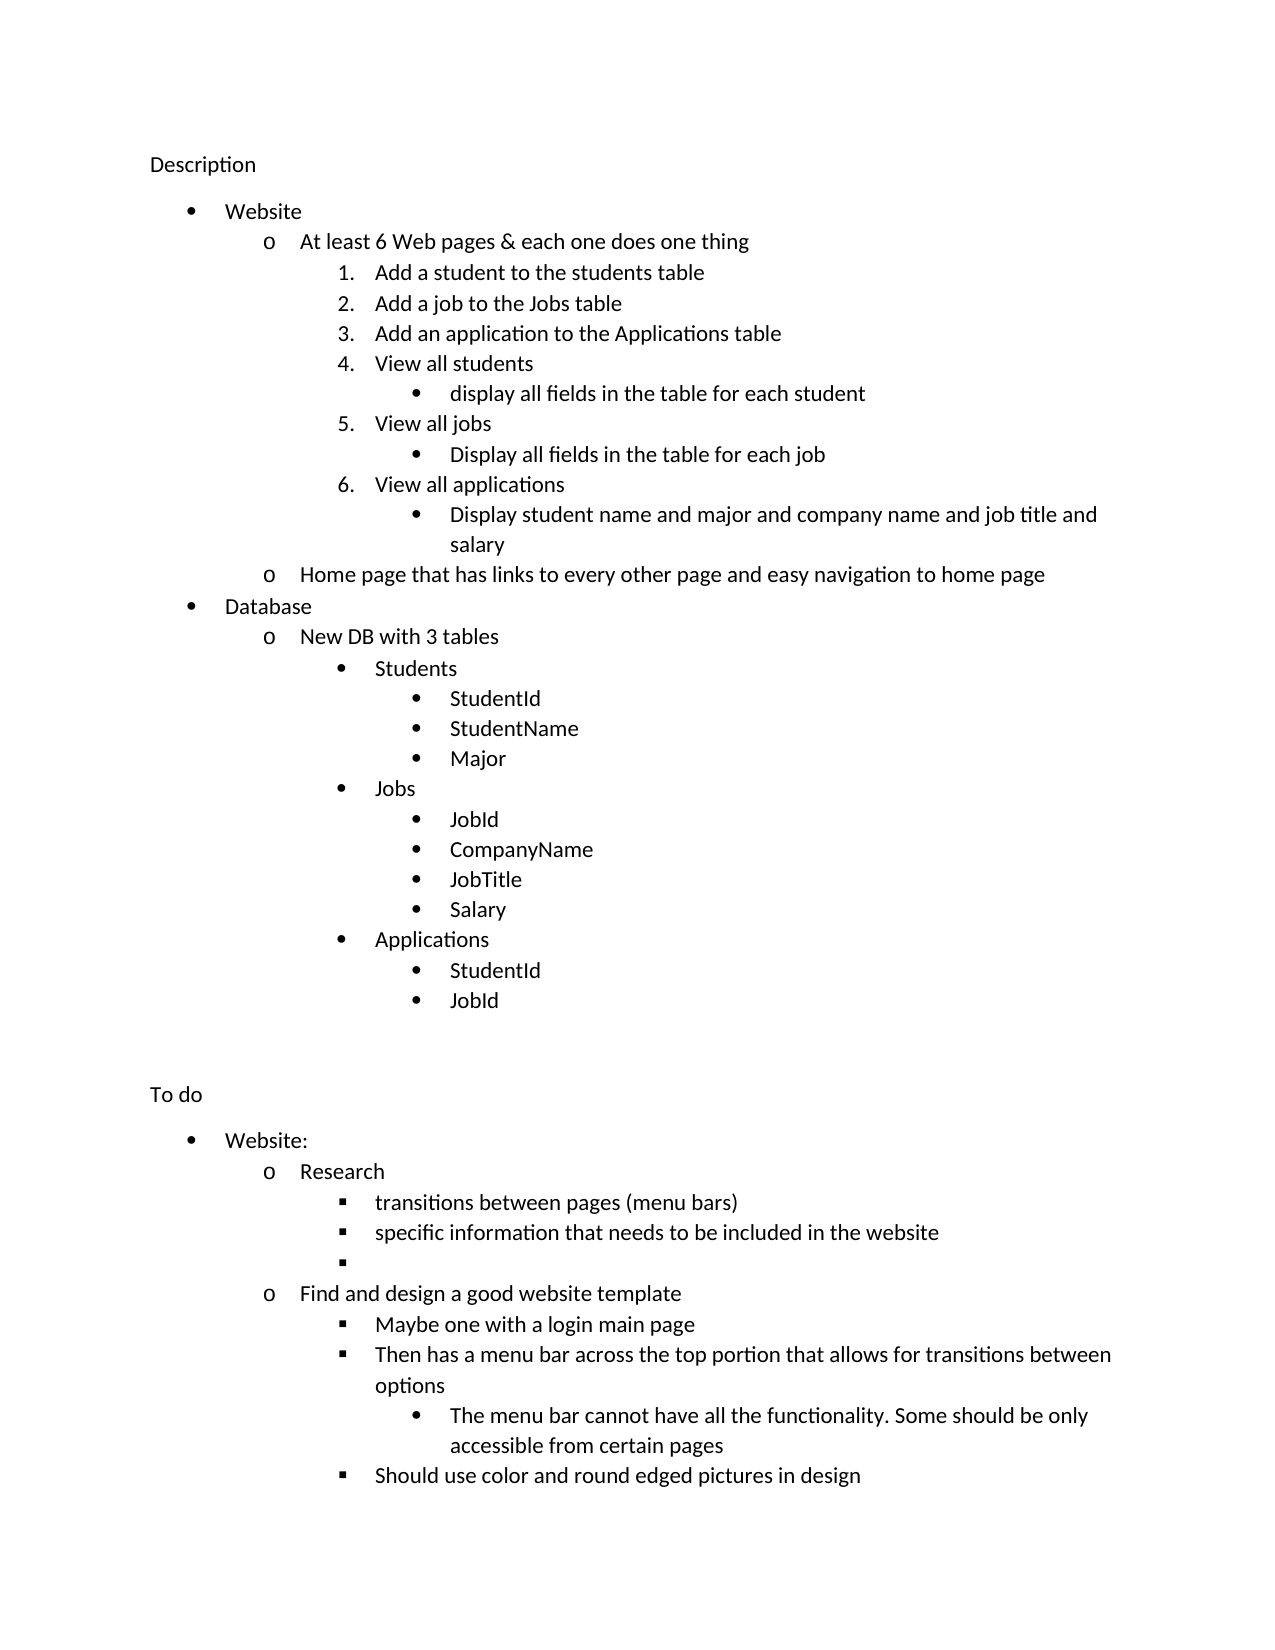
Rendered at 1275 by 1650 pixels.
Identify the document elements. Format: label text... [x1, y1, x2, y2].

list Display student name and major and company name and job title and salary [412, 500, 1125, 558]
text Description [150, 150, 1125, 178]
list display all fields in the table for each student [412, 379, 1125, 407]
list View all applications [337, 470, 1125, 498]
list Applications [337, 926, 1125, 954]
list StudentName [412, 714, 1125, 742]
list CompanyName [412, 835, 1125, 863]
list Find and design a good website template [262, 1279, 1125, 1308]
list Jobs [337, 774, 1125, 803]
list The menu bar cannot have all the functionality. Some should be only accessible from certain pages [412, 1401, 1125, 1459]
list Display all fields in the table for each job [412, 440, 1125, 468]
list Major [412, 744, 1125, 772]
list StudentId [412, 956, 1125, 984]
list Database [187, 592, 1125, 620]
list Add a student to the students table [337, 258, 1125, 287]
list Research [262, 1157, 1125, 1186]
list Website: [187, 1127, 1125, 1155]
list Home page that has links to every other page and easy navigation to home page [262, 561, 1125, 590]
list JobId [412, 986, 1125, 1014]
text To do [150, 1080, 1125, 1108]
list Then has a menu bar across the top portion that allows for transitions between options [337, 1341, 1125, 1399]
list Maybe one with a login main page [337, 1310, 1125, 1338]
list New DB with 3 tables [262, 622, 1125, 651]
list Students [337, 654, 1125, 682]
list Should use color and round edged pictures in design [337, 1461, 1125, 1489]
list Website [187, 197, 1125, 225]
list transitions between pages (menu bars) [337, 1188, 1125, 1216]
list JobTitle [412, 865, 1125, 893]
list specific information that needs to be included in the website [337, 1218, 1125, 1247]
list JobId [412, 805, 1125, 833]
list Add a job to the Jobs table [337, 289, 1125, 317]
list View all students [337, 349, 1125, 377]
list Add an application to the Applications table [337, 319, 1125, 347]
list At least 6 Web pages & each one does one thing [262, 227, 1125, 256]
list Salary [412, 895, 1125, 923]
list StudentId [412, 684, 1125, 712]
list View all jobs [337, 409, 1125, 438]
